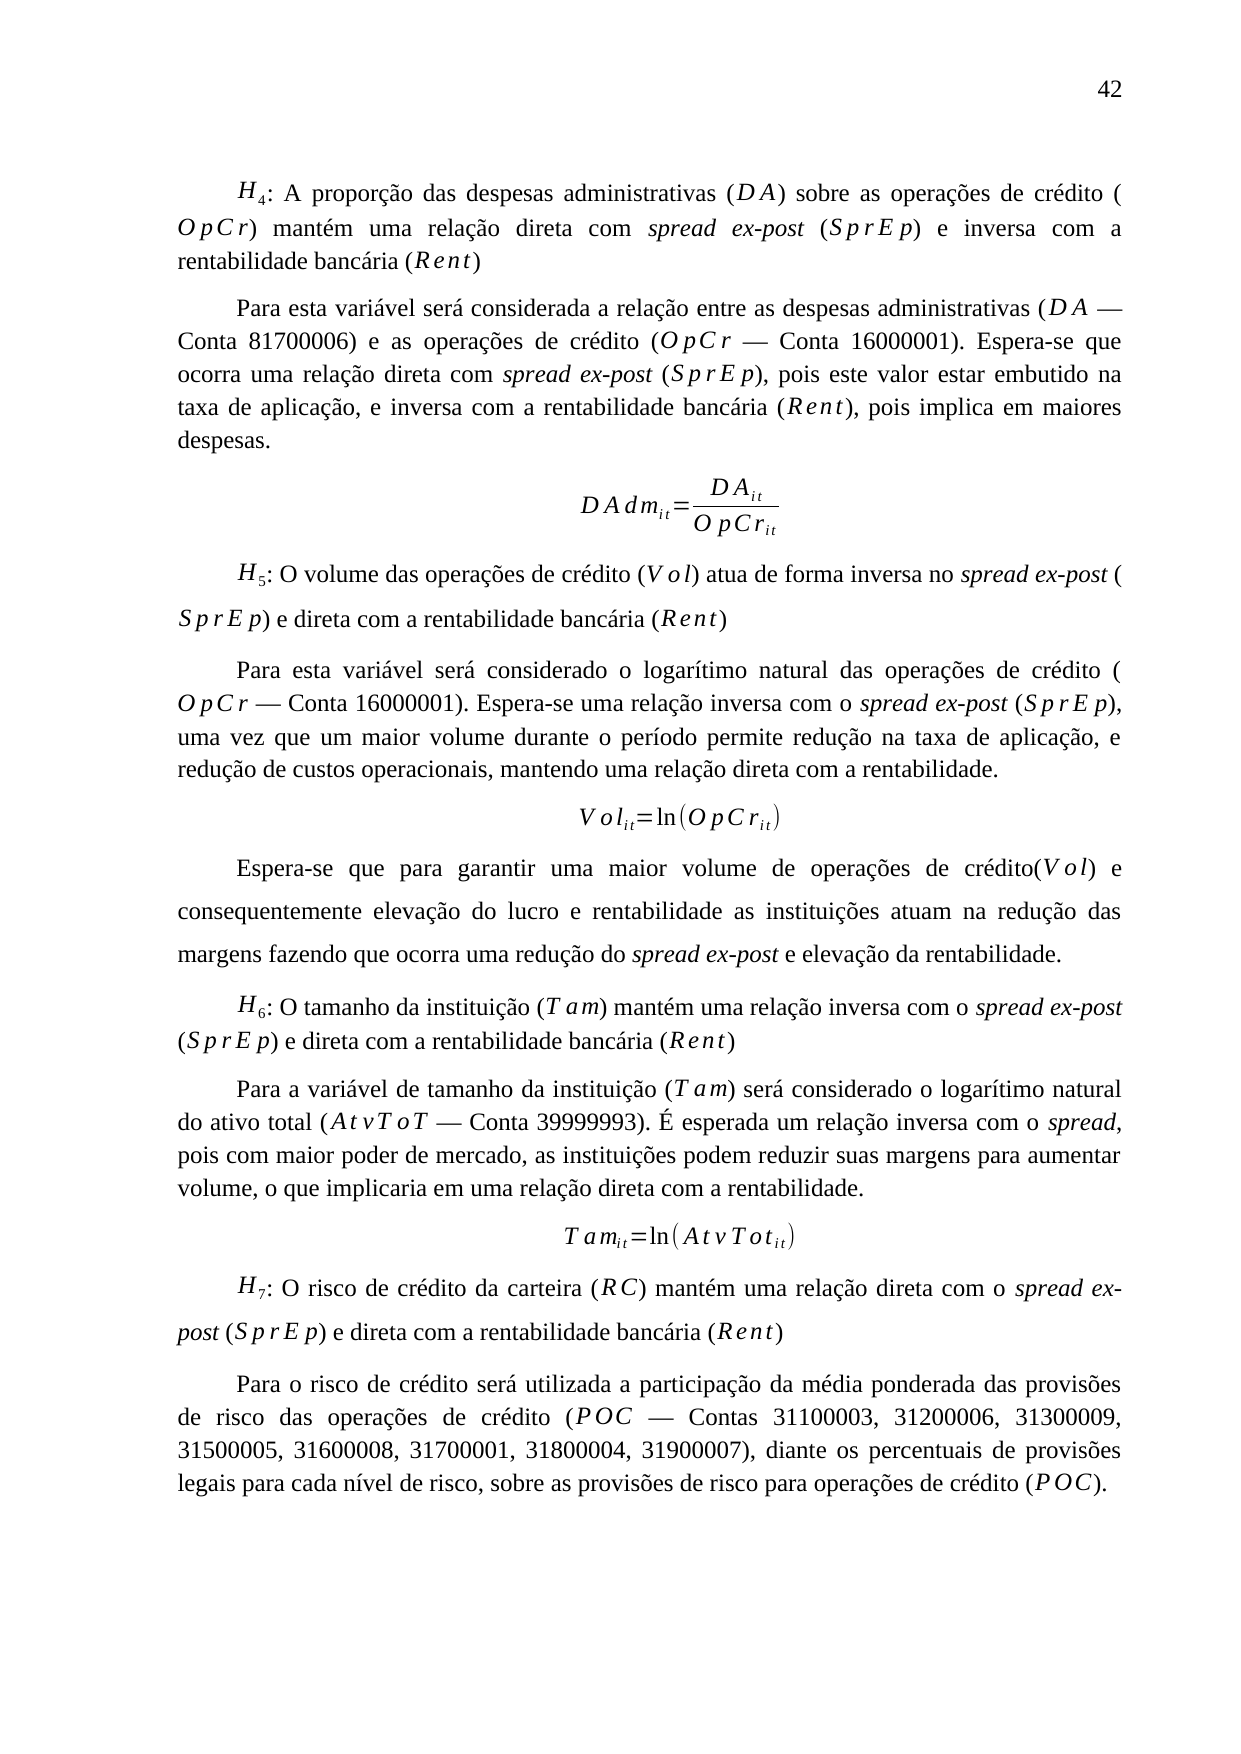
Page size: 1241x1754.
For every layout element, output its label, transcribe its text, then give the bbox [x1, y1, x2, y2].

text Para o risco de crédito será utilizada a participação da média ponderada das provisões de risco das operações de crédito ( — Contas 31100003, 31200006, 31300009, 31500005, 31600008, 31700001, 31800004, 31900007), diante os percentuais de provisões legais para cada nível de risco, sobre as provisões de risco para operações de crédito (). [177, 1369, 1122, 1496]
text Para esta variável será considerada a relação entre as despesas administrativas ( — Conta 81700006) e as operações de crédito ( — Conta 16000001). Espera-se que ocorra uma relação direta com spread ex-post (), pois este valor estar embutido na taxa de aplicação, e inversa com a rentabilidade bancária (), pois implica em maiores despesas. [177, 293, 1122, 454]
text Para a variável de tamanho da instituição () será considerado o logarítimo natural do ativo total ( — Conta 39999993). É esperada um relação inversa com o spread, pois com maior poder de mercado, as instituições podem reduzir suas margens para aumentar volume, o que implicaria em uma relação direta com a rentabilidade. [177, 1074, 1122, 1202]
text Para esta variável será considerado o logarítimo natural das operações de crédito ( — Conta 16000001). Espera-se uma relação inversa com o spread ex-post (), uma vez que um maior volume durante o período permite redução na taxa de aplicação, e redução de custos operacionais, mantendo uma relação direta com a rentabilidade. [177, 656, 1122, 783]
text : O tamanho da instituição () mantém uma relação inversa com o spread ex-post () e direta com a rentabilidade bancária () [177, 991, 1122, 1055]
text : A proporção das despesas administrativas () sobre as operações de crédito () mantém uma relação direta com spread ex-post () e inversa com a rentabilidade bancária () [177, 177, 1122, 274]
